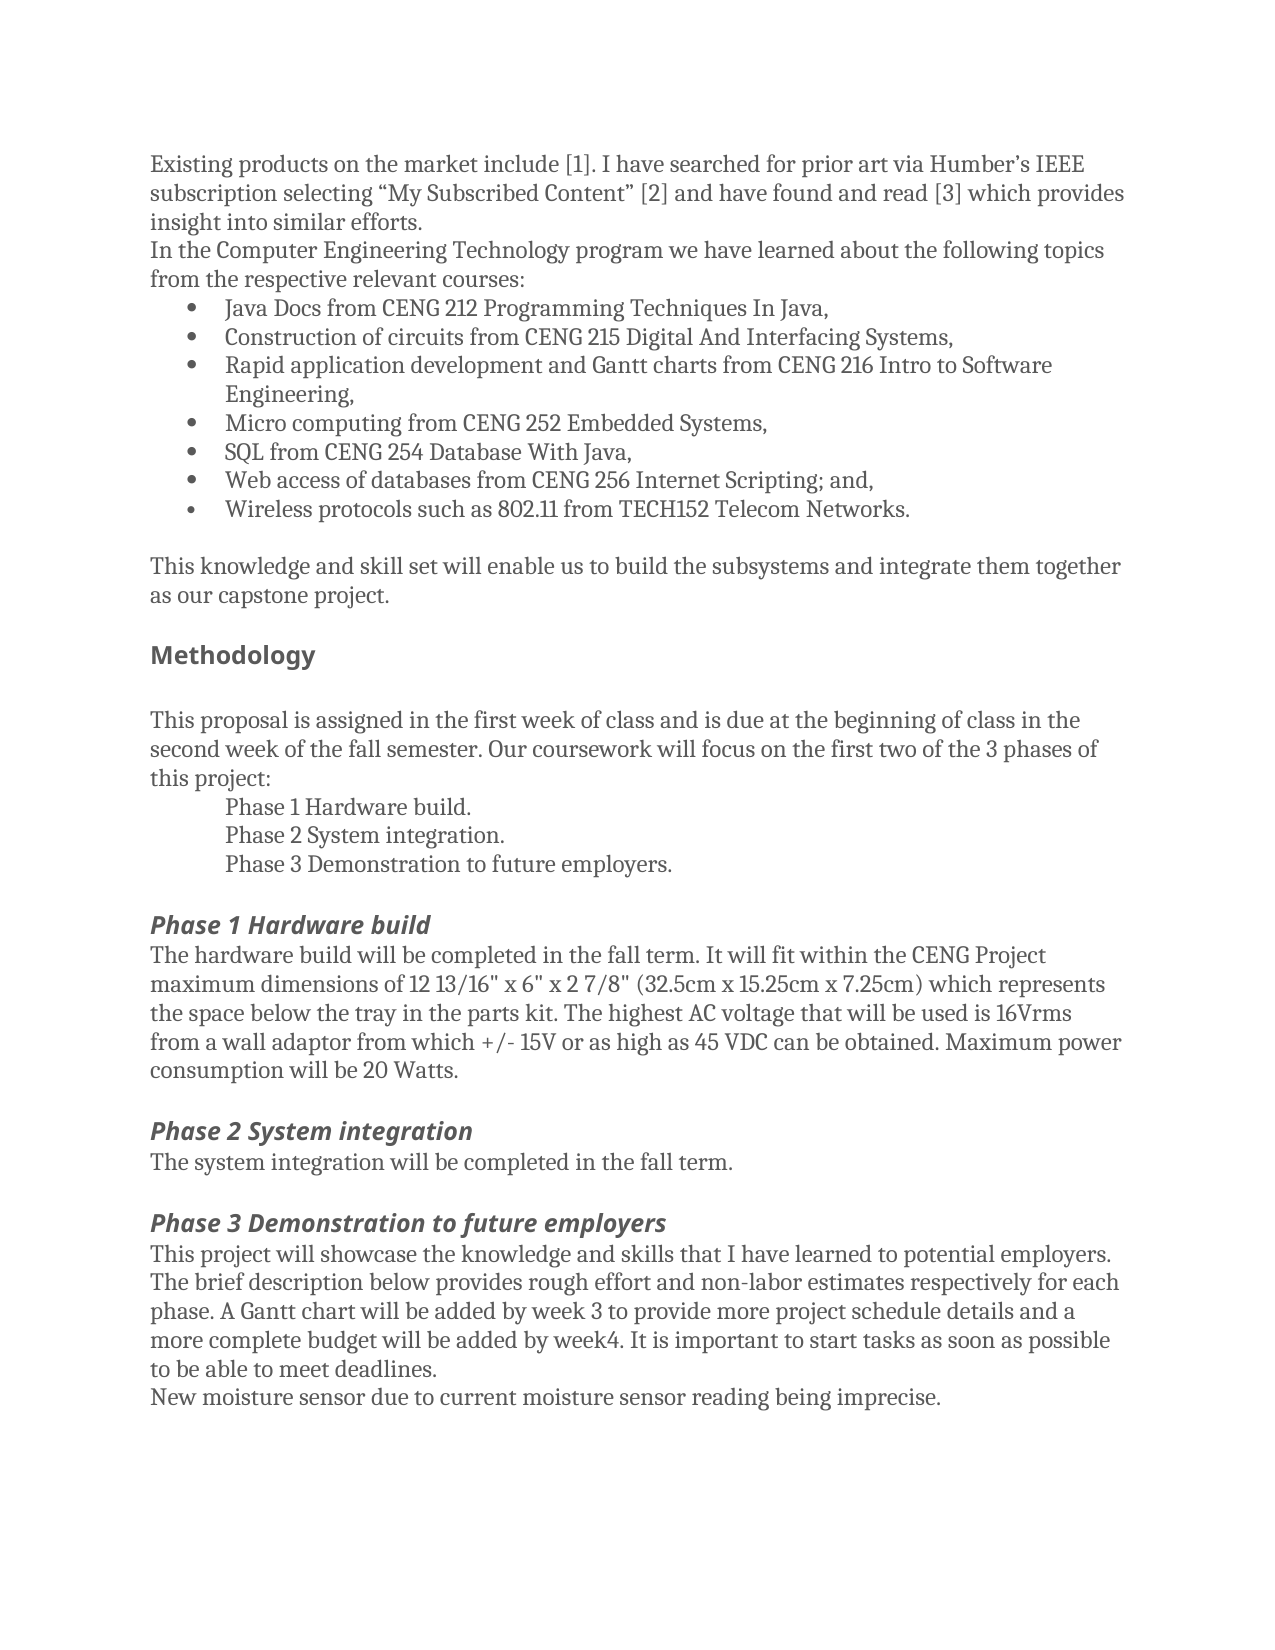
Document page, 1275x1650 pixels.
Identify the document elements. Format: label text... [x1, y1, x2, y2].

text The hardware build will be completed in the fall term. It will fit within the CENG Project maximum dimensions of 12 13/16" x 6" x 2 7/8" (32.5cm x 15.25cm x 7.25cm) which represents the space below the tray in the parts kit. The highest AC voltage that will be used is 16Vrms from a wall adaptor from which +/- 15V or as high as 45 VDC can be obtained. Maximum power consumption will be 20 Watts. [150, 941, 1125, 1085]
text Phase 1 Hardware build. [225, 792, 1125, 821]
list Micro computing from CENG 252 Embedded Systems, [187, 409, 1125, 437]
text Phase 3 Demonstration to future employers [150, 1206, 1125, 1239]
text This proposal is assigned in the first week of class and is due at the beginning of class in the second week of the fall semester. Our coursework will focus on the first two of the 3 phases of this project: [150, 706, 1125, 792]
text This knowledge and skill set will enable us to build the subsystems and integrate them together as our capstone project. [150, 552, 1125, 609]
list Construction of circuits from CENG 215 Digital And Interfacing Systems, [187, 322, 1125, 351]
text Phase 2 System integration [150, 1114, 1125, 1148]
list Rapid application development and Gantt charts from CENG 216 Intro to Software Engineering, [187, 351, 1125, 409]
text Phase 2 System integration. [225, 821, 1125, 850]
list Wireless protocols such as 802.11 from TECH152 Telecom Networks. [187, 495, 1125, 524]
list SQL from CENG 254 Database With Java, [187, 437, 1125, 466]
list Java Docs from CENG 212 Programming Techniques In Java, [187, 294, 1125, 322]
list Web access of databases from CENG 256 Internet Scripting; and, [187, 466, 1125, 495]
text New moisture sensor due to current moisture sensor reading being imprecise. [150, 1383, 1125, 1412]
text Existing products on the market include [1]. I have searched for prior art via Humber’s IEEE subscription selecting “My Subscribed Content” [2] and have found and read [3] which provides insight into similar efforts. [150, 150, 1125, 236]
text Phase 3 Demonstration to future employers. [225, 850, 1125, 879]
text Methodology [150, 638, 1125, 672]
text Phase 1 Hardware build [150, 907, 1125, 941]
text This project will showcase the knowledge and skills that I have learned to potential employers. The brief description below provides rough effort and non-labor estimates respectively for each phase. A Gantt chart will be added by week 3 to provide more project schedule details and a more complete budget will be added by week4. It is important to start tasks as soon as possible to be able to meet deadlines. [150, 1239, 1125, 1383]
text The system integration will be completed in the fall term. [150, 1148, 1125, 1177]
text In the Computer Engineering Technology program we have learned about the following topics from the respective relevant courses: [150, 236, 1125, 294]
